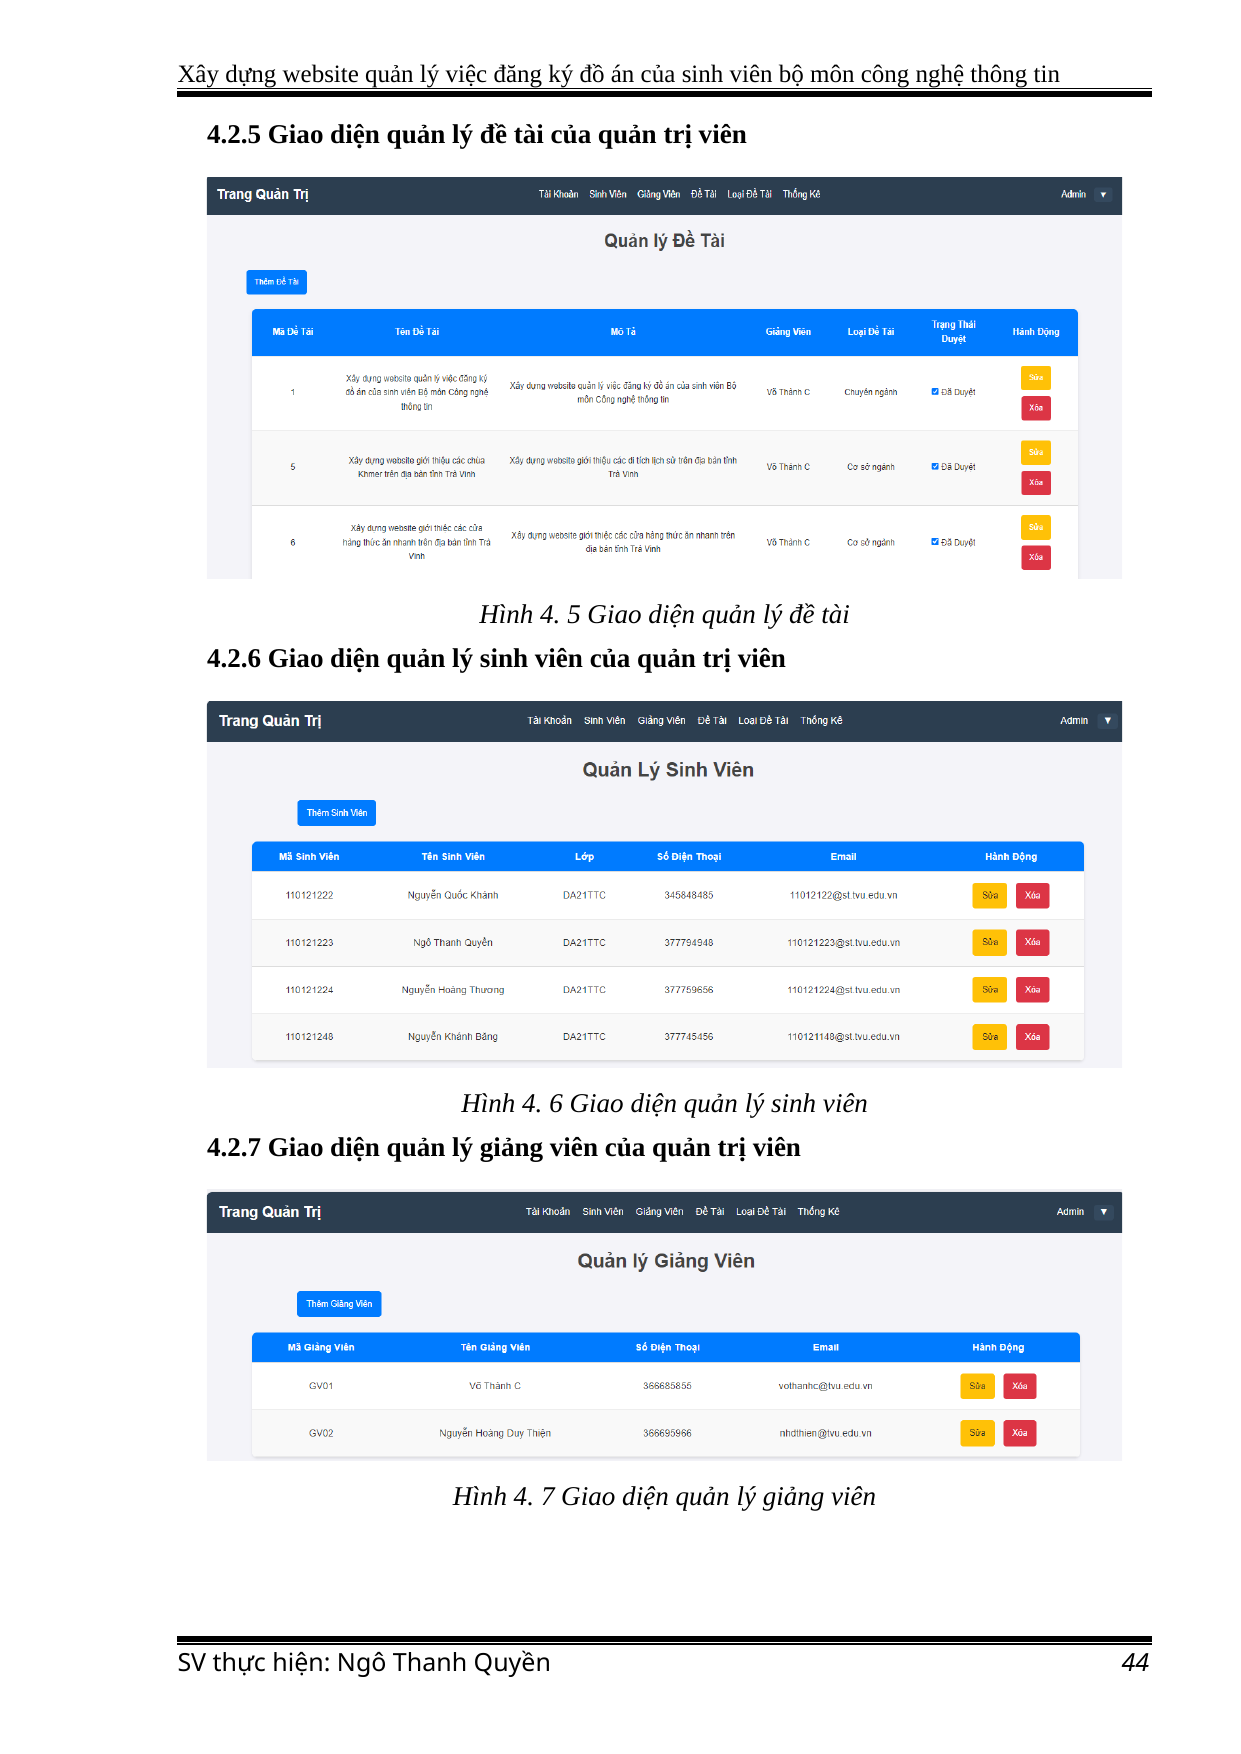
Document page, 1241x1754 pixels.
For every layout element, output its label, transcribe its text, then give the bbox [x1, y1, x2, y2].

text Hình 4. 6 Giao diện quản lý sinh viên [207, 1087, 1122, 1118]
picture [206, 177, 1123, 579]
subtitle Giao diện quản lý giảng viên của quản trị viên [207, 1131, 1122, 1162]
text Hình 4. 7 Giao diện quản lý giảng viên [207, 1480, 1122, 1511]
picture [206, 701, 1123, 1068]
picture [206, 1189, 1123, 1461]
text Hình 4. 5 Giao diện quản lý đề tài [207, 599, 1122, 630]
subtitle Giao diện quản lý sinh viên của quản trị viên [207, 642, 1122, 673]
subtitle Giao diện quản lý đề tài của quản trị viên [207, 118, 1122, 149]
